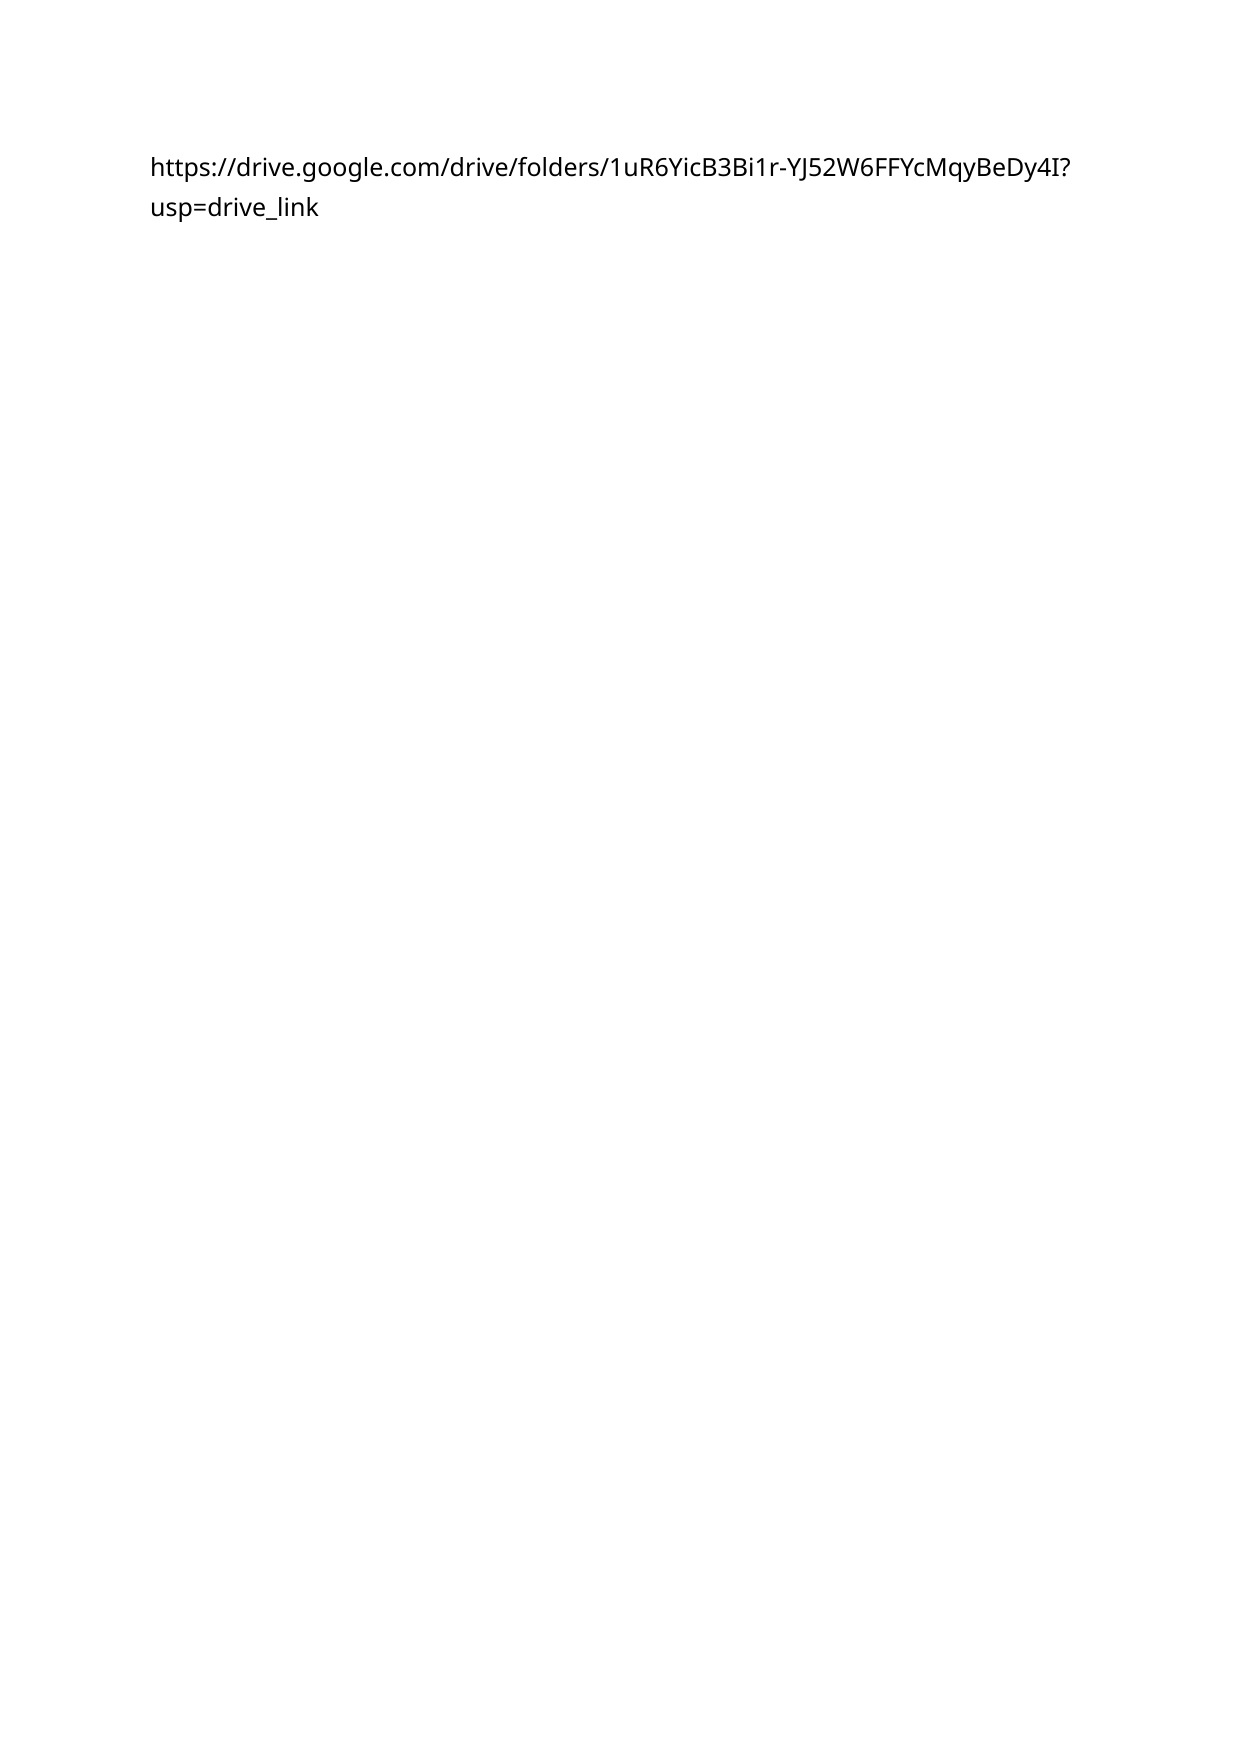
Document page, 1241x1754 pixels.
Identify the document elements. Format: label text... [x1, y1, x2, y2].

text https://drive.google.com/drive/folders/1uR6YicB3Bi1r-YJ52W6FFYcMqyBeDy4I?usp=drive_link [150, 150, 1090, 223]
